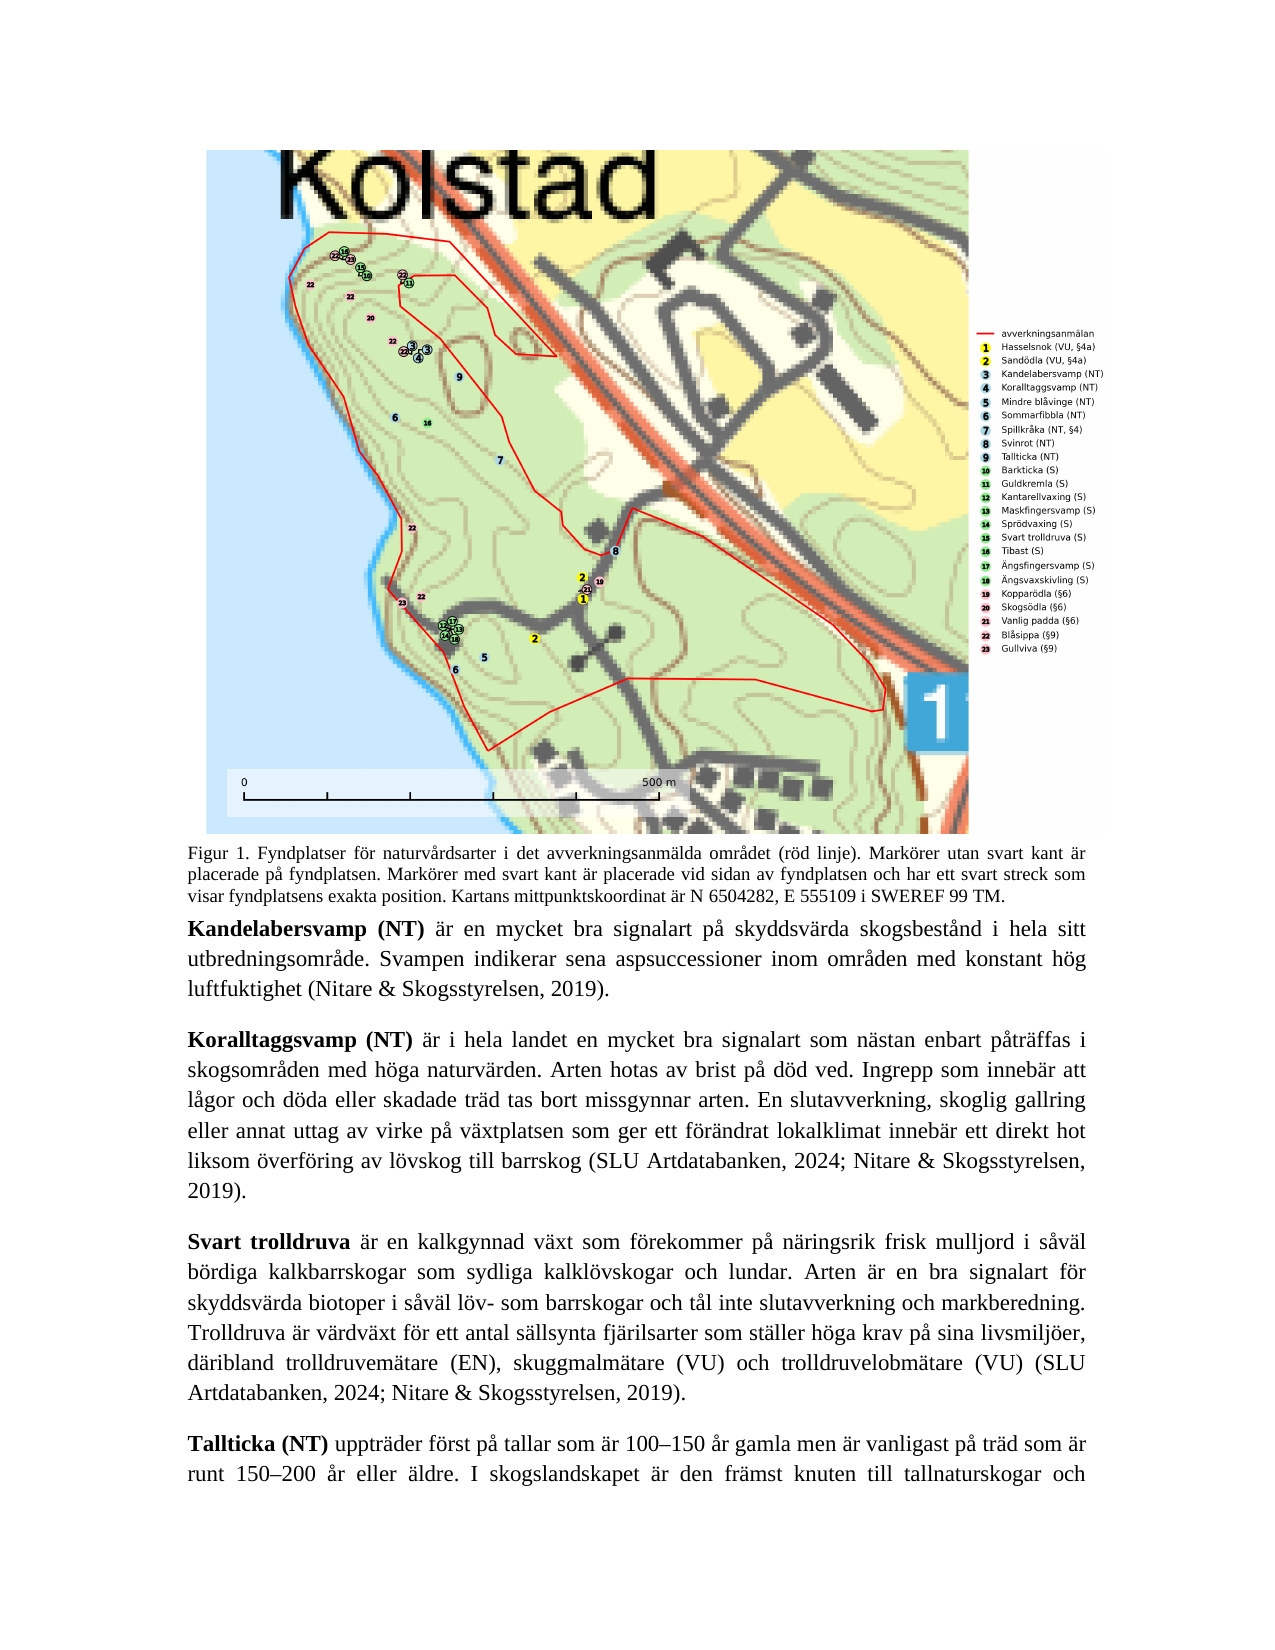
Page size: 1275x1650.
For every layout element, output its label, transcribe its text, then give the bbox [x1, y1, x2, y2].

text Koralltaggsvamp (NT) är i hela landet en mycket bra signalart som nästan enbart påträffas i skogsområden med höga naturvärden. Arten hotas av brist på död ved. Ingrepp som innebär att lågor och döda eller skadade träd tas bort missgynnar arten. En slutavverkning, skoglig gallring eller annat uttag av virke på växtplatsen som ger ett förändrat lokalklimat innebär ett direkt hot liksom överföring av lövskog till barrskog (SLU Artdatabanken, 2024; Nitare & Skogsstyrelsen, 2019). [187, 1026, 1087, 1203]
text Figur 1. Fyndplatser för naturvårdsarter i det avverkningsanmälda området (röd linje). Markörer utan svart kant är placerade på fyndplatsen. Markörer med svart kant är placerade vid sidan av fyndplatsen och har ett svart streck som visar fyndplatsens exakta position. Kartans mittpunktskoordinat är N 6504282, E 555109 i SWEREF 99 TM. [187, 842, 1087, 906]
picture [206, 150, 1107, 834]
text Kandelabersvamp (NT) är en mycket bra signalart på skyddsvärda skogsbestånd i hela sitt utbredningsområde. Svampen indikerar sena aspsuccessioner inom områden med konstant hög luftfuktighet (Nitare & Skogsstyrelsen, 2019). [187, 915, 1087, 1001]
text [187, 1430, 1087, 1487]
text Svart trolldruva är en kalkgynnad växt som förekommer på näringsrik frisk mulljord i såväl bördiga kalkbarrskogar som sydliga kalklövskogar och lundar. Arten är en bra signalart för skyddsvärda biotoper i såväl löv- som barrskogar och tål inte slutavverkning och markberedning. Trolldruva är värdväxt för ett antal sällsynta fjärilsarter som ställer höga krav på sina livsmiljöer, däribland trolldruvemätare (EN), skuggmalmätare (VU) och trolldruvelobmätare (VU) (SLU Artdatabanken, 2024; Nitare & Skogsstyrelsen, 2019). [187, 1228, 1087, 1406]
